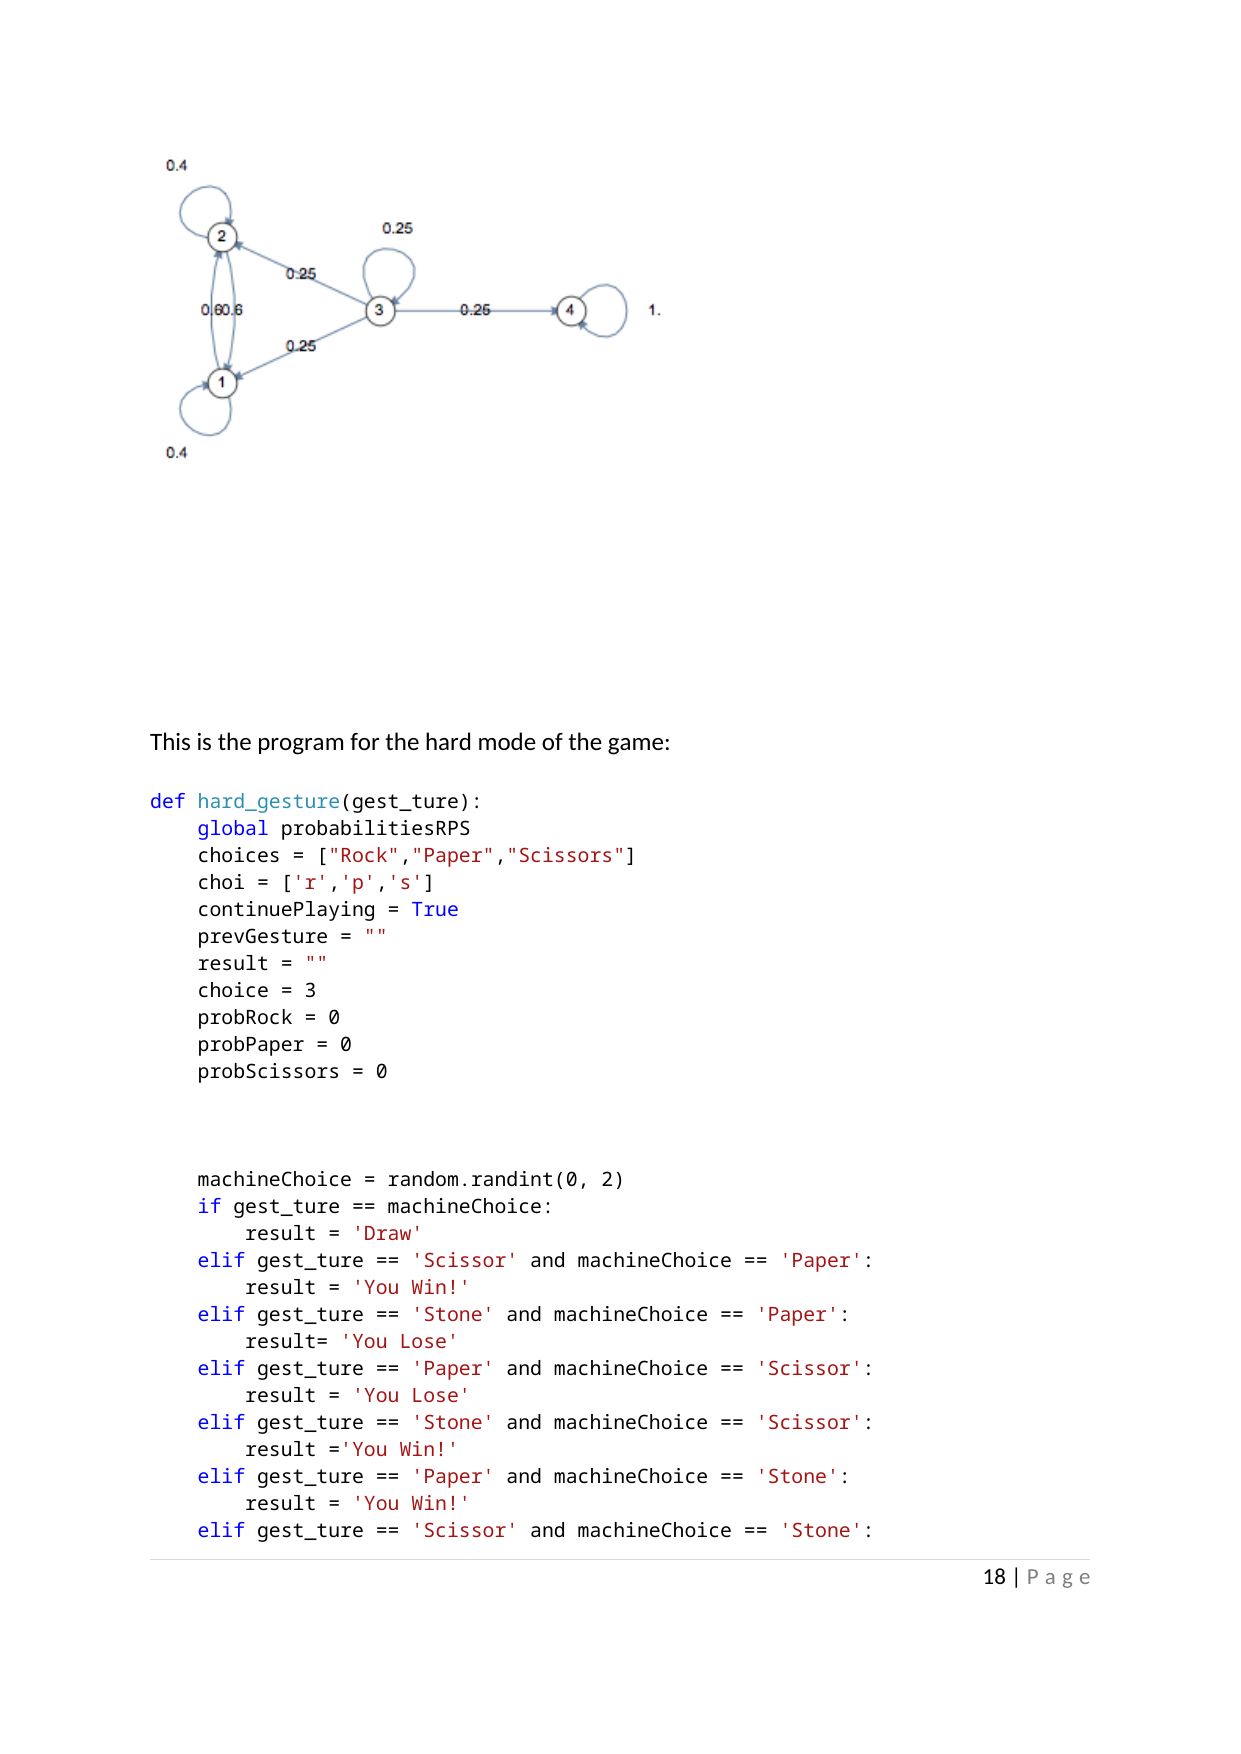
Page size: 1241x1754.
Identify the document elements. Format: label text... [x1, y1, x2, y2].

text continuePlaying = True [150, 895, 1090, 922]
text choi = ['r','p','s'] [150, 868, 1090, 895]
text choice = 3 [150, 976, 1090, 1003]
text result = 'You Lose' [150, 1381, 1090, 1408]
text elif gest_ture == 'Paper' and machineChoice == 'Stone': [150, 1462, 1090, 1489]
picture [150, 150, 679, 477]
text probPaper = 0 [150, 1030, 1090, 1057]
text machineChoice = random.randint(0, 2) [150, 1165, 1090, 1192]
text result ='You Win!' [150, 1435, 1090, 1462]
text result= 'You Lose' [150, 1327, 1090, 1354]
text choices = ["Rock","Paper","Scissors"] [150, 841, 1090, 868]
text This is the program for the hard mode of the game: [150, 726, 1090, 757]
text elif gest_ture == 'Paper' and machineChoice == 'Scissor': [150, 1354, 1090, 1381]
text elif gest_ture == 'Scissor' and machineChoice == 'Paper': [150, 1246, 1090, 1273]
text probScissors = 0 [150, 1057, 1090, 1084]
text elif gest_ture == 'Scissor' and machineChoice == 'Stone': [150, 1516, 1090, 1543]
text def hard_gesture(gest_ture): [150, 787, 1090, 814]
text result = 'You Win!' [150, 1489, 1090, 1516]
text prevGesture = "" [150, 922, 1090, 949]
text elif gest_ture == 'Stone' and machineChoice == 'Paper': [150, 1300, 1090, 1327]
text result = 'Draw' [150, 1219, 1090, 1246]
text elif gest_ture == 'Stone' and machineChoice == 'Scissor': [150, 1408, 1090, 1435]
text result = "" [150, 949, 1090, 976]
text if gest_ture == machineChoice: [150, 1192, 1090, 1219]
text global probabilitiesRPS [150, 814, 1090, 841]
text probRock = 0 [150, 1003, 1090, 1030]
text result = 'You Win!' [150, 1273, 1090, 1300]
